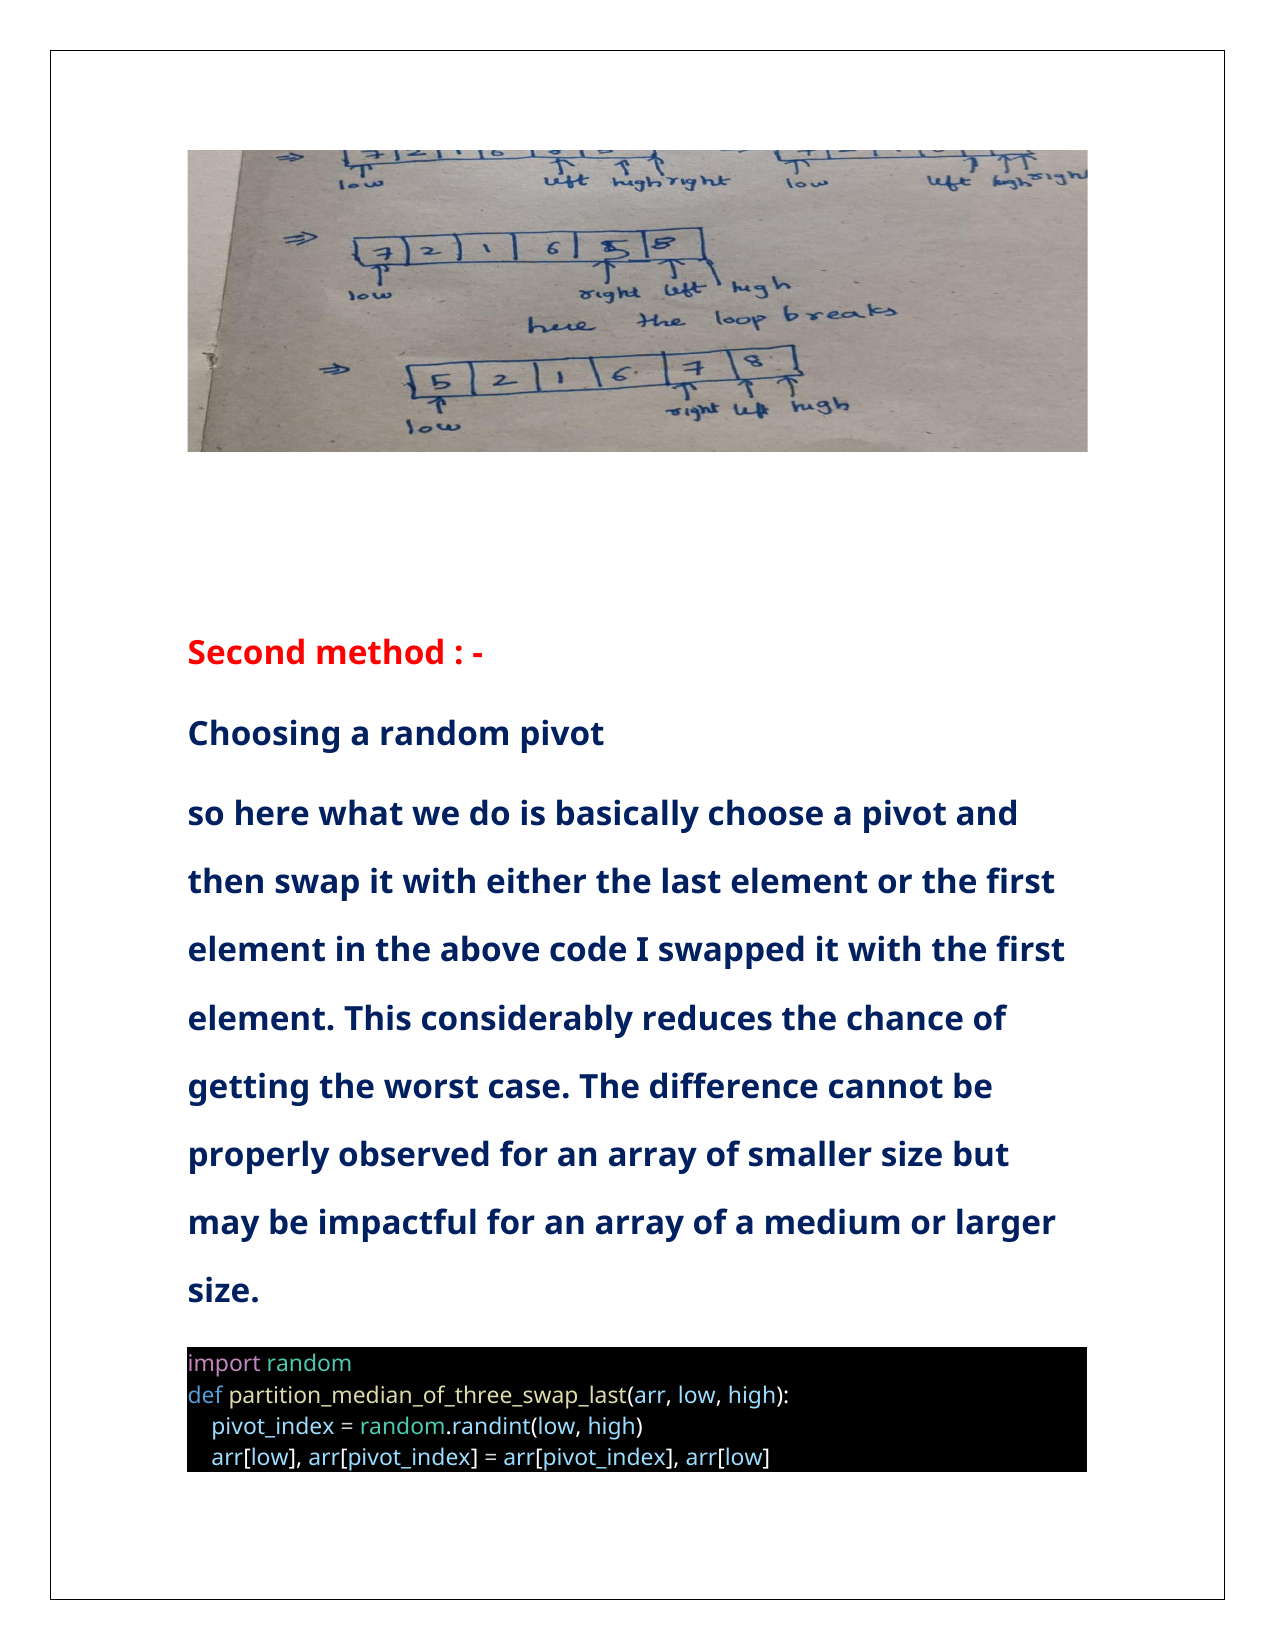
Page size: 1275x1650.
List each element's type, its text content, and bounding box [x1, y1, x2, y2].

text pivot_index = random.randint(low, high) [187, 1410, 1087, 1441]
text import random [187, 1347, 1087, 1379]
text arr[low], arr[pivot_index] = arr[pivot_index], arr[low] [187, 1441, 1087, 1472]
text Second method : - [187, 629, 1087, 674]
text Choosing a random pivot [187, 709, 1087, 755]
text def partition_median_of_three_swap_last(arr, low, high): [187, 1379, 1087, 1410]
text so here what we do is basically choose a pivot and then swap it with either the last element or the first element in the above code I swapped it with the first element. This considerably reduces the chance of getting the worst case. The difference cannot be properly observed for an array of smaller size but may be impactful for an array of a medium or larger size. [187, 790, 1087, 1312]
picture [187, 150, 1088, 452]
